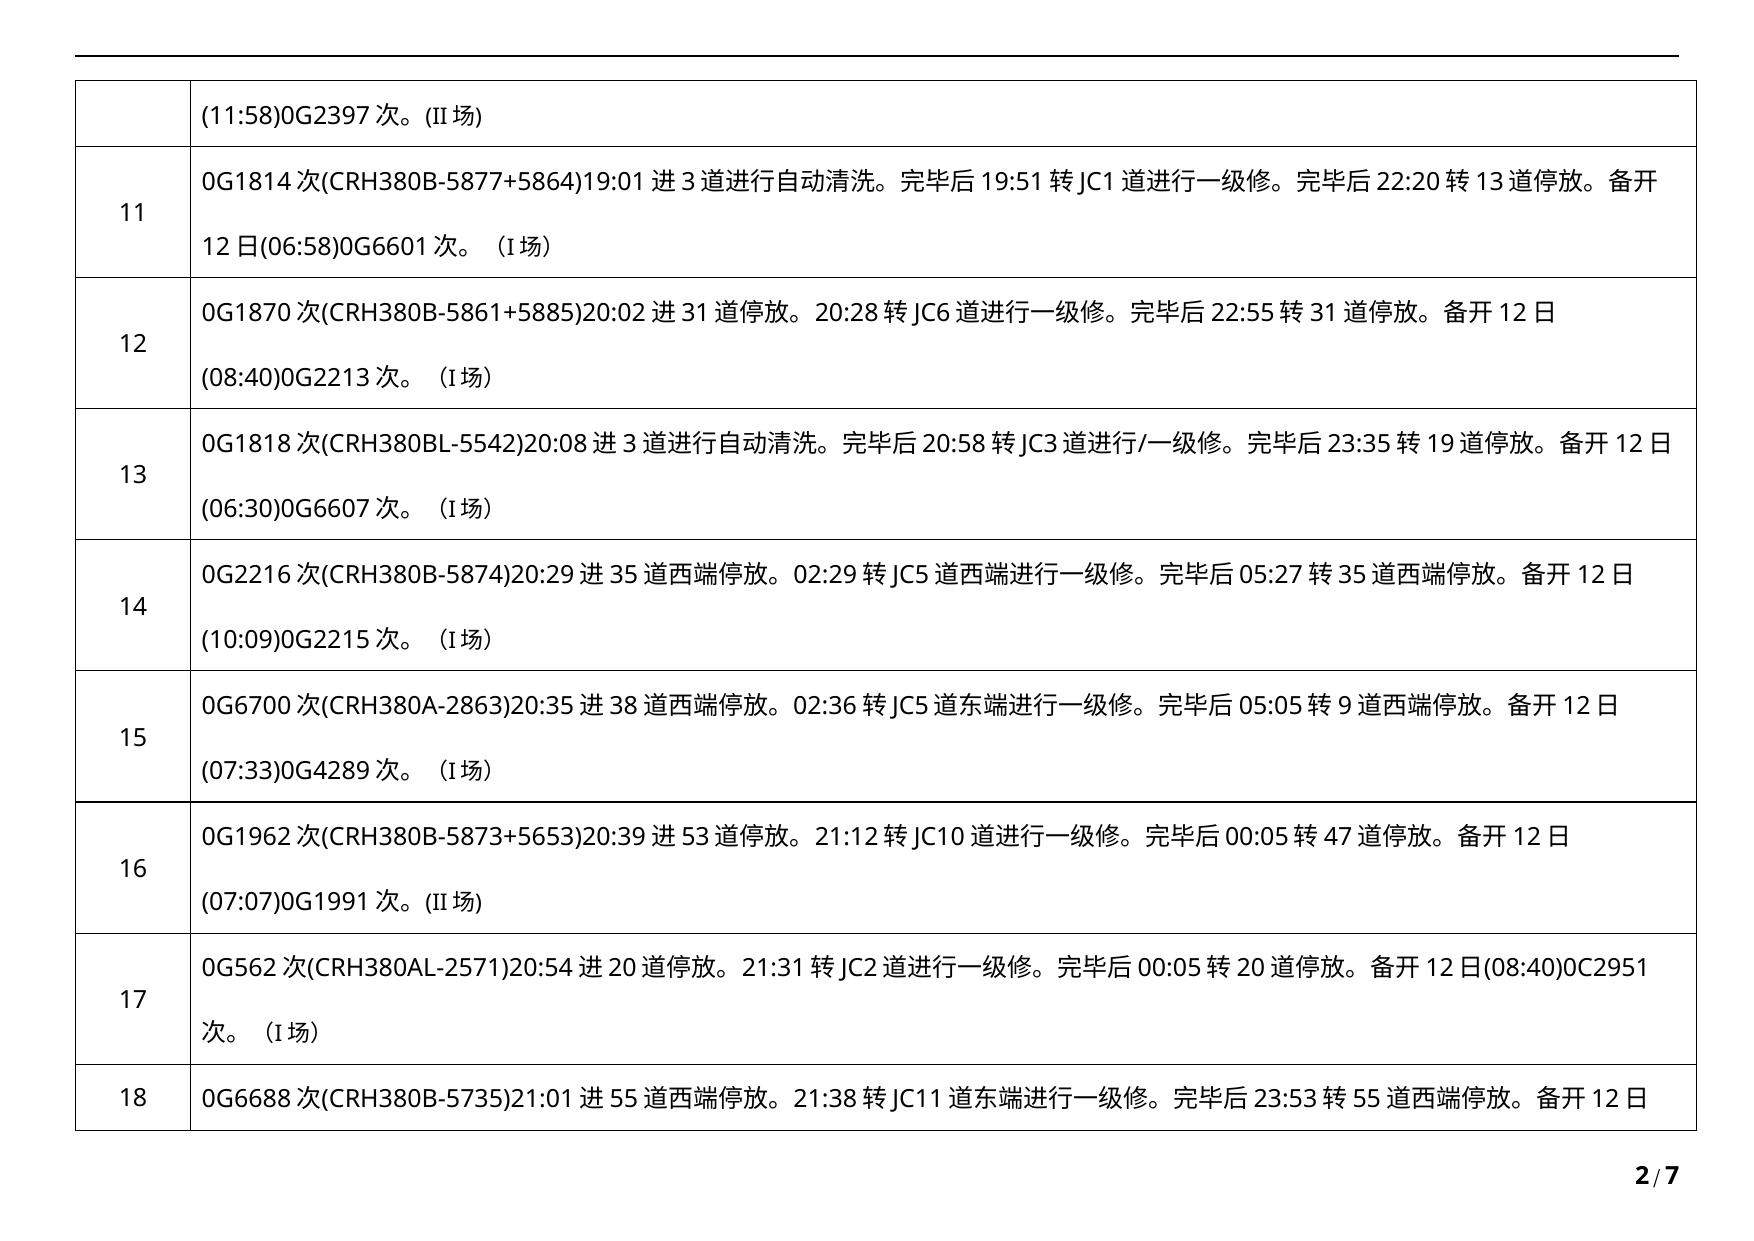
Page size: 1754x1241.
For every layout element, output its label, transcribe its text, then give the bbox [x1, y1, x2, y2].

table_cell 0G1962次(CRH380B-5873+5653)20:39进53道停放。21:12转JC10道进行一级修。完毕后00:05转47道停放。备开12日(07:07)0G1991次。(II场) [191, 803, 1696, 932]
table_cell 18 [76, 1065, 190, 1129]
table_cell 0G1870次(CRH380B-5861+5885)20:02进31道停放。20:28转JC6道进行一级修。完毕后22:55转31道停放。备开12日(08:40)0G2213次。（I场） [191, 278, 1696, 408]
table_cell 10 [76, 81, 190, 146]
table_cell 13 [76, 409, 190, 539]
table_cell 17 [76, 934, 190, 1063]
table_cell 0G6700次(CRH380A-2863)20:35进38道西端停放。02:36转JC5道东端进行一级修。完毕后05:05转9道西端停放。备开12日(07:33)0G4289次。（I场） [191, 671, 1696, 801]
table_cell 12 [76, 278, 190, 408]
table_cell 14 [76, 540, 190, 670]
table_cell 15 [76, 671, 190, 801]
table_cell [191, 1065, 1696, 1129]
table_cell 0G2216次(CRH380B-5874)20:29进35道西端停放。02:29转JC5道西端进行一级修。完毕后05:27转35道西端停放。备开12日(10:09)0G2215次。（I场） [191, 540, 1696, 670]
table_cell 0G1818次(CRH380BL-5542)20:08进3道进行自动清洗。完毕后20:58转JC3道进行/一级修。完毕后23:35转19道停放。备开12日(06:30)0G6607次。（I场） [191, 409, 1696, 539]
table_cell 0G562次(CRH380AL-2571)20:54进20道停放。21:31转JC2道进行一级修。完毕后00:05转20道停放。备开12日(08:40)0C2951次。（I场） [191, 934, 1696, 1063]
table_cell 11 [76, 147, 190, 277]
table_cell 0G1814次(CRH380B-5877+5864)19:01进3道进行自动清洗。完毕后19:51转JC1道进行一级修。完毕后22:20转13道停放。备开12日(06:58)0G6601次。（I场） [191, 147, 1696, 277]
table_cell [191, 81, 1696, 146]
table_cell 16 [76, 803, 190, 932]
